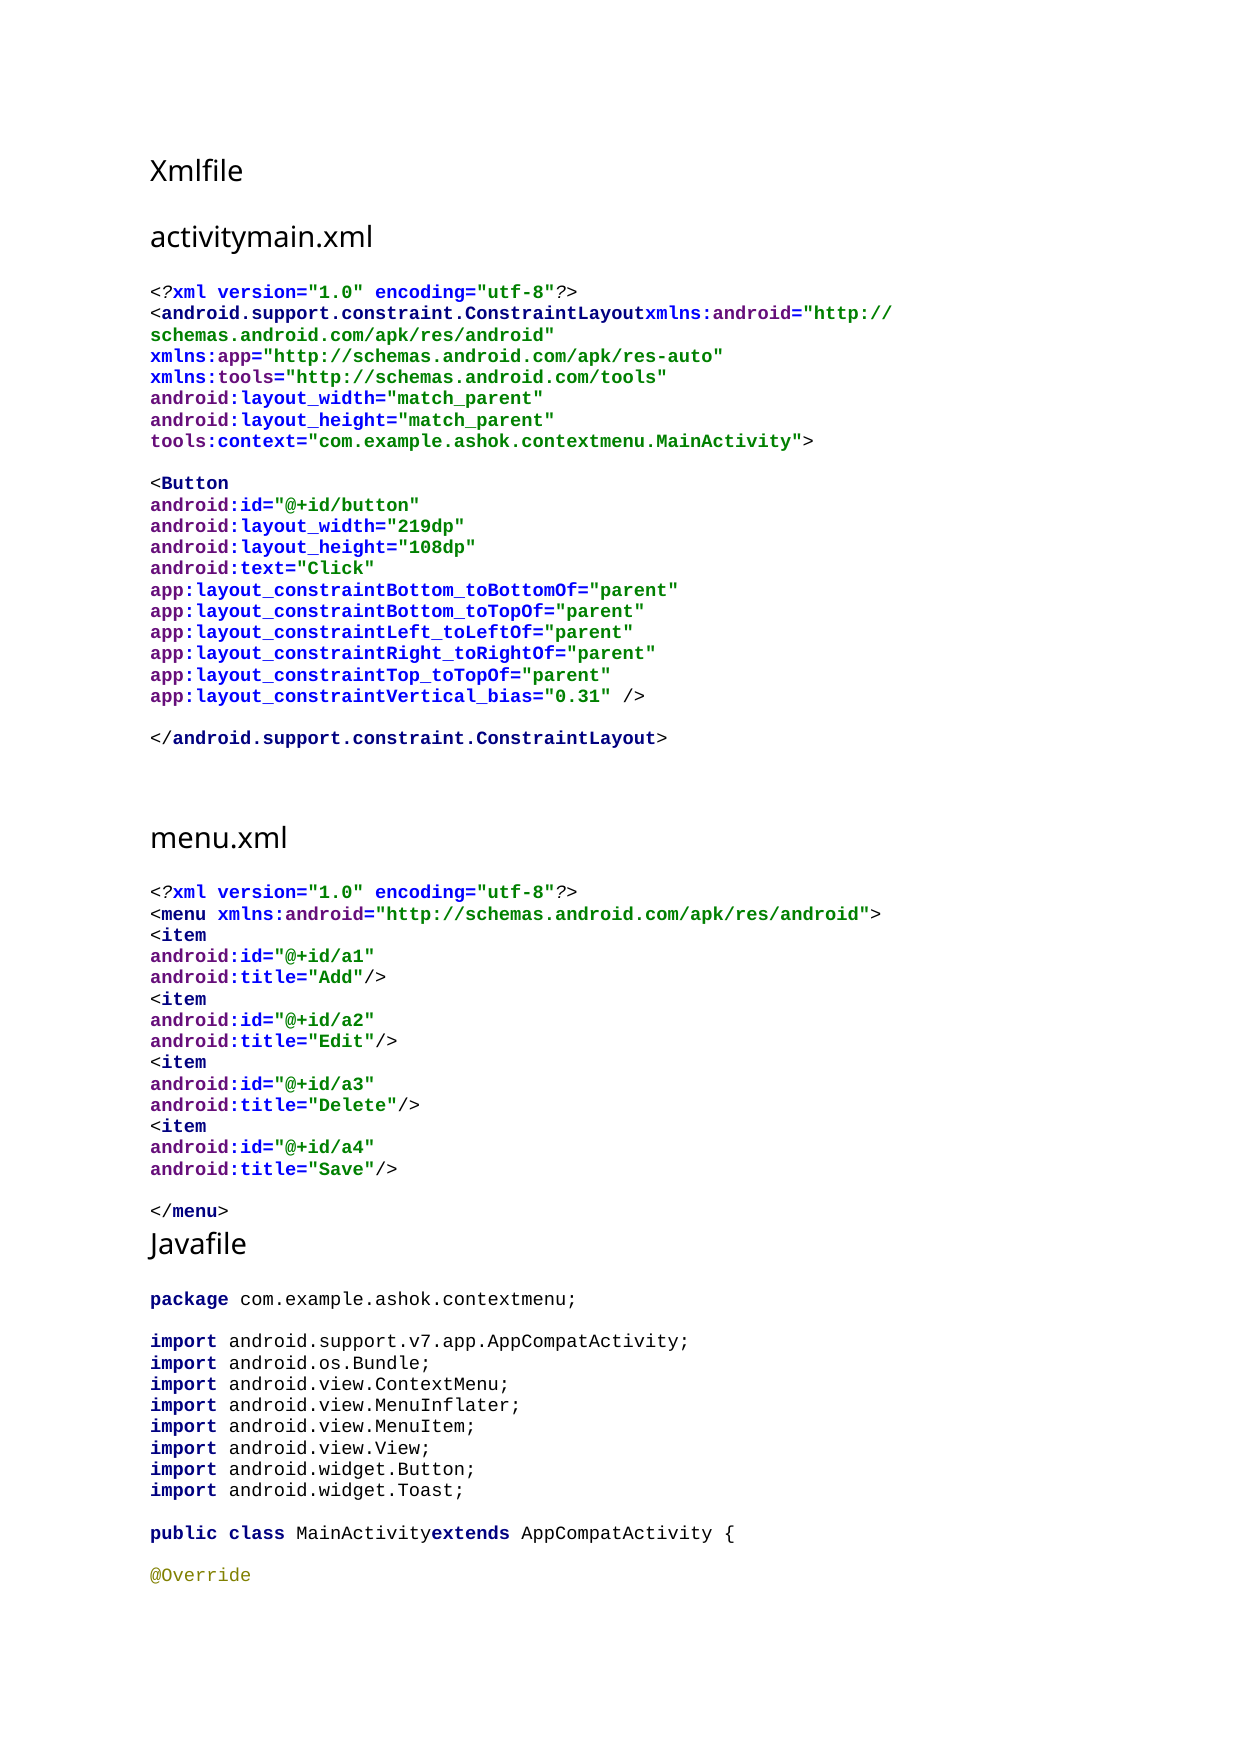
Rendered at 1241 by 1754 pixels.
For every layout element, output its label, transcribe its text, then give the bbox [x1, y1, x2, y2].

text Xmlfile [150, 150, 1090, 190]
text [150, 1290, 1090, 1587]
text <?xml version="1.0" encoding="utf-8"?> <android.support.constraint.ConstraintLayoutxmlns:android="http://schemas.android.com/apk/res/android" xmlns:app="http://schemas.android.com/apk/res-auto" xmlns:tools="http://schemas.android.com/tools" android:layout_width="match_parent" android:layout_height="match_parent" tools:context="com.example.ashok.contextmenu.MainActivity"> <Button android:id="@+id/button" android:layout_width="219dp" android:layout_height="108dp" android:text="Click" app:layout_constraintBottom_toBottomOf="parent" app:layout_constraintBottom_toTopOf="parent" app:layout_constraintLeft_toLeftOf="parent" app:layout_constraintRight_toRightOf="parent" app:layout_constraintTop_toTopOf="parent" app:layout_constraintVertical_bias="0.31" /> </android.support.constraint.ConstraintLayout> [150, 283, 1090, 750]
text activitymain.xml [150, 216, 1090, 256]
text menu.xml [150, 817, 1090, 857]
text Javafile [150, 1223, 1090, 1263]
text <?xml version="1.0" encoding="utf-8"?> <menu xmlns:android="http://schemas.android.com/apk/res/android"> <item android:id="@+id/a1" android:title="Add"/> <item android:id="@+id/a2" android:title="Edit"/> <item android:id="@+id/a3" android:title="Delete"/> <item android:id="@+id/a4" android:title="Save"/> </menu> [150, 883, 1090, 1223]
